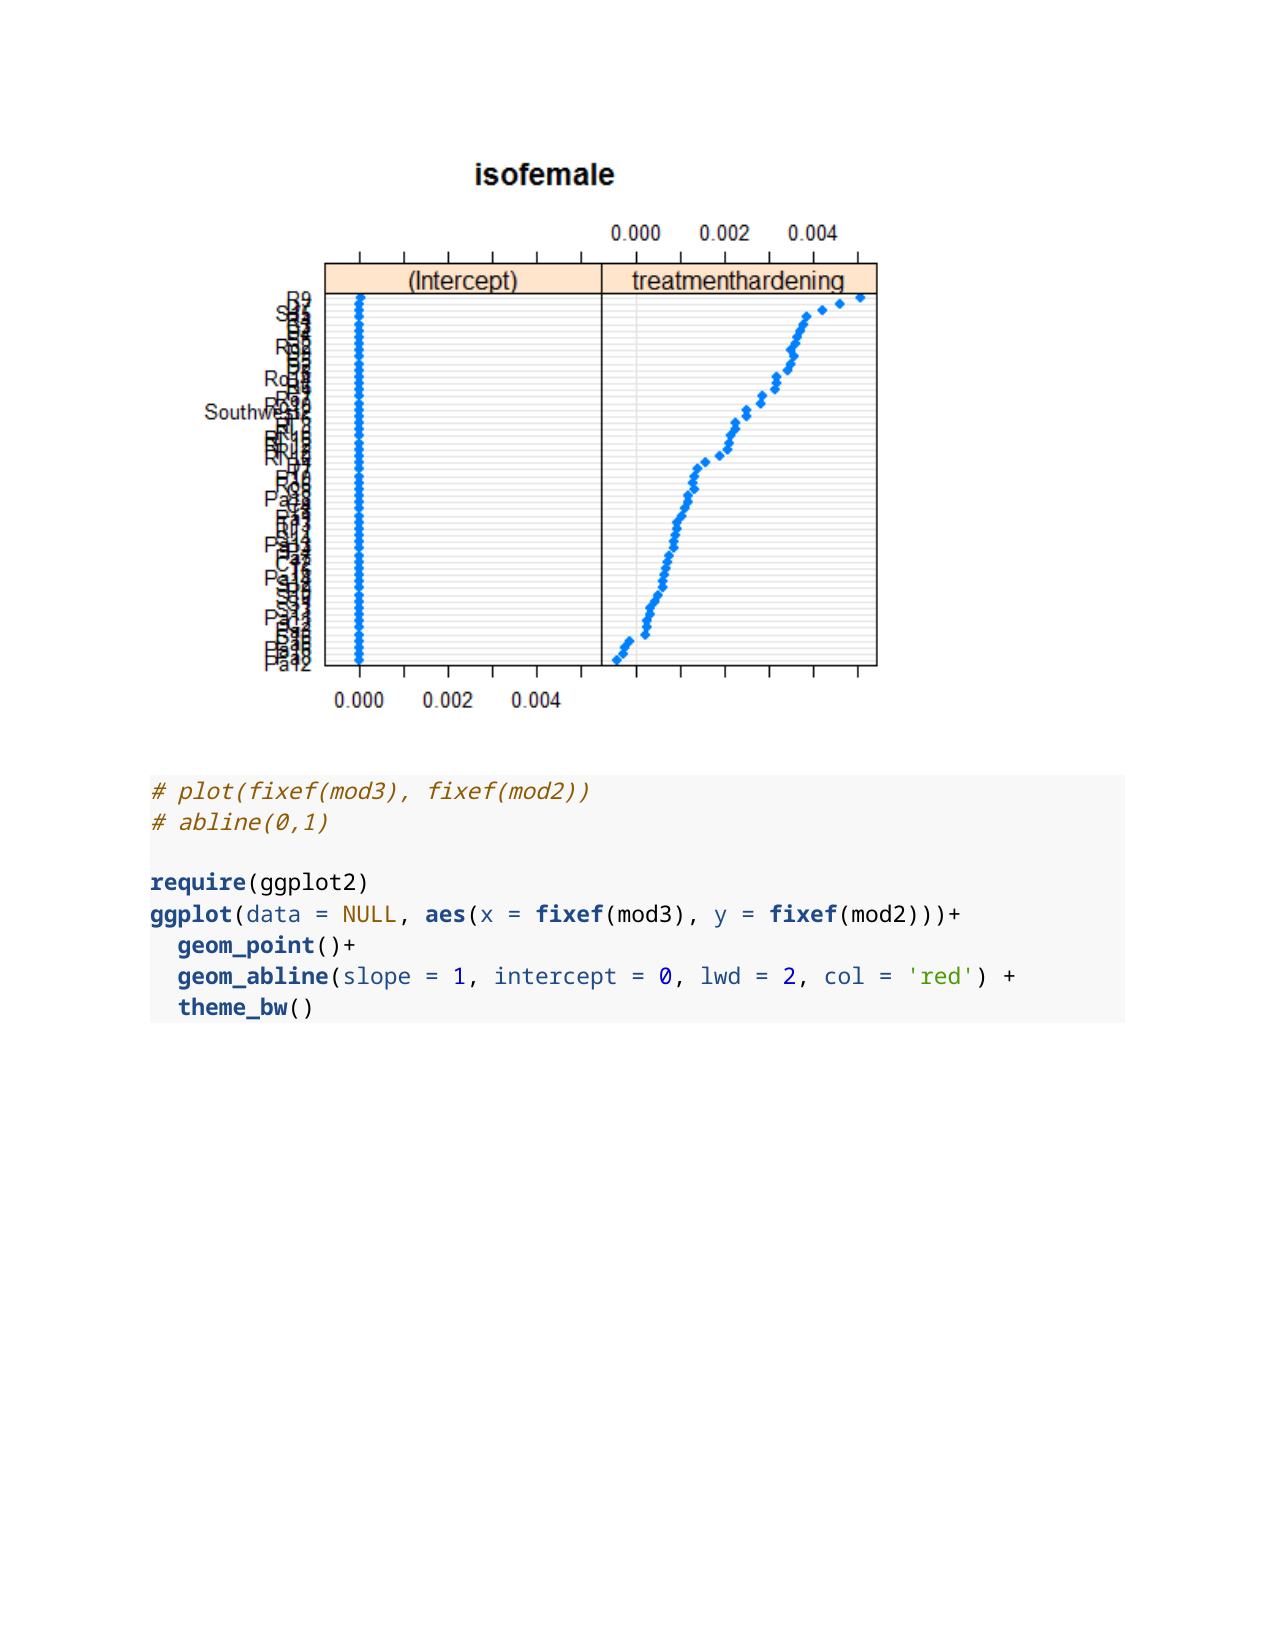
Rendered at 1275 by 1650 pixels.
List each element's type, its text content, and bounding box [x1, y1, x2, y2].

picture [168, 150, 927, 757]
text # plot(fixef(mod3), fixef(mod2)) # abline(0,1) require(ggplot2) ggplot(data = NULL, aes(x = fixef(mod3), y = fixef(mod2)))+ geom_point()+ geom_abline(slope = 1, intercept = 0, lwd = 2, col = 'red') + theme_bw() [150, 775, 1125, 1023]
